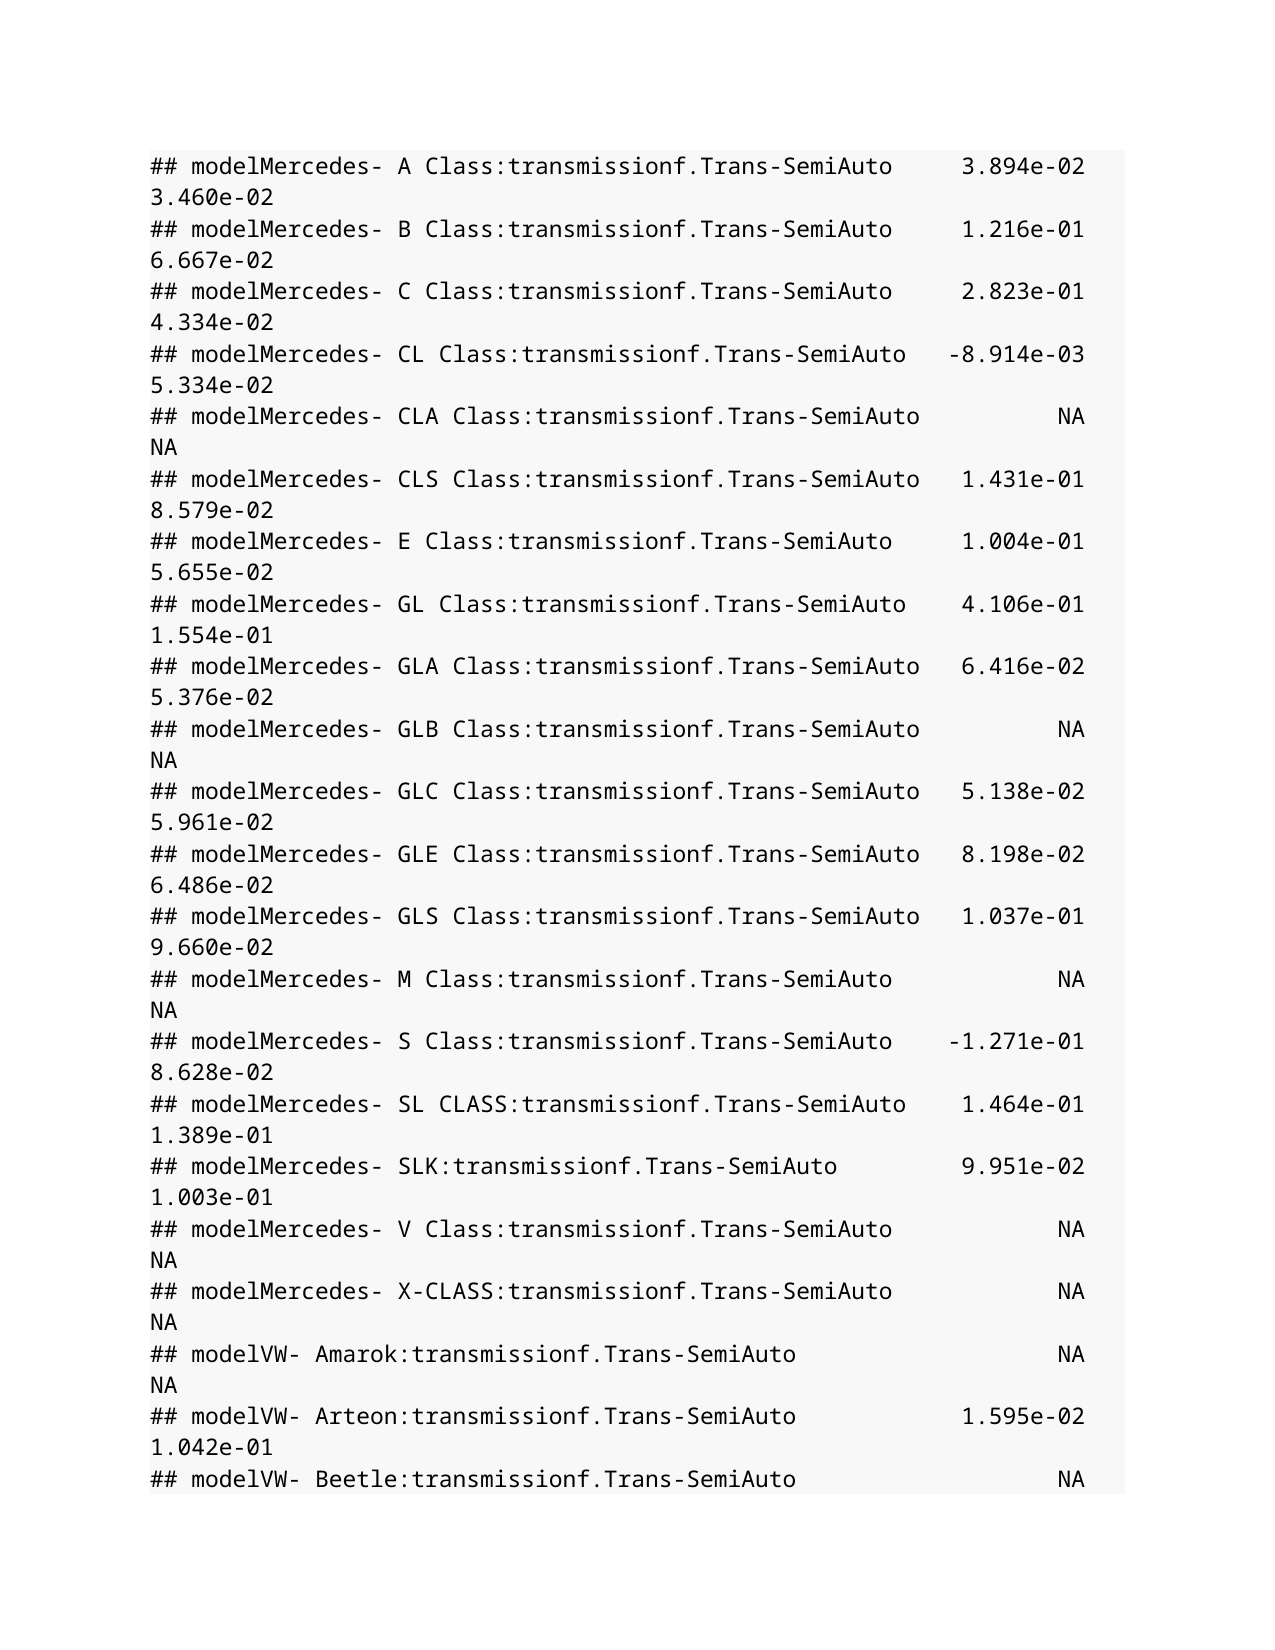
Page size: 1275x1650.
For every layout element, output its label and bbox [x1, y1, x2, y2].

text [150, 150, 1125, 1494]
